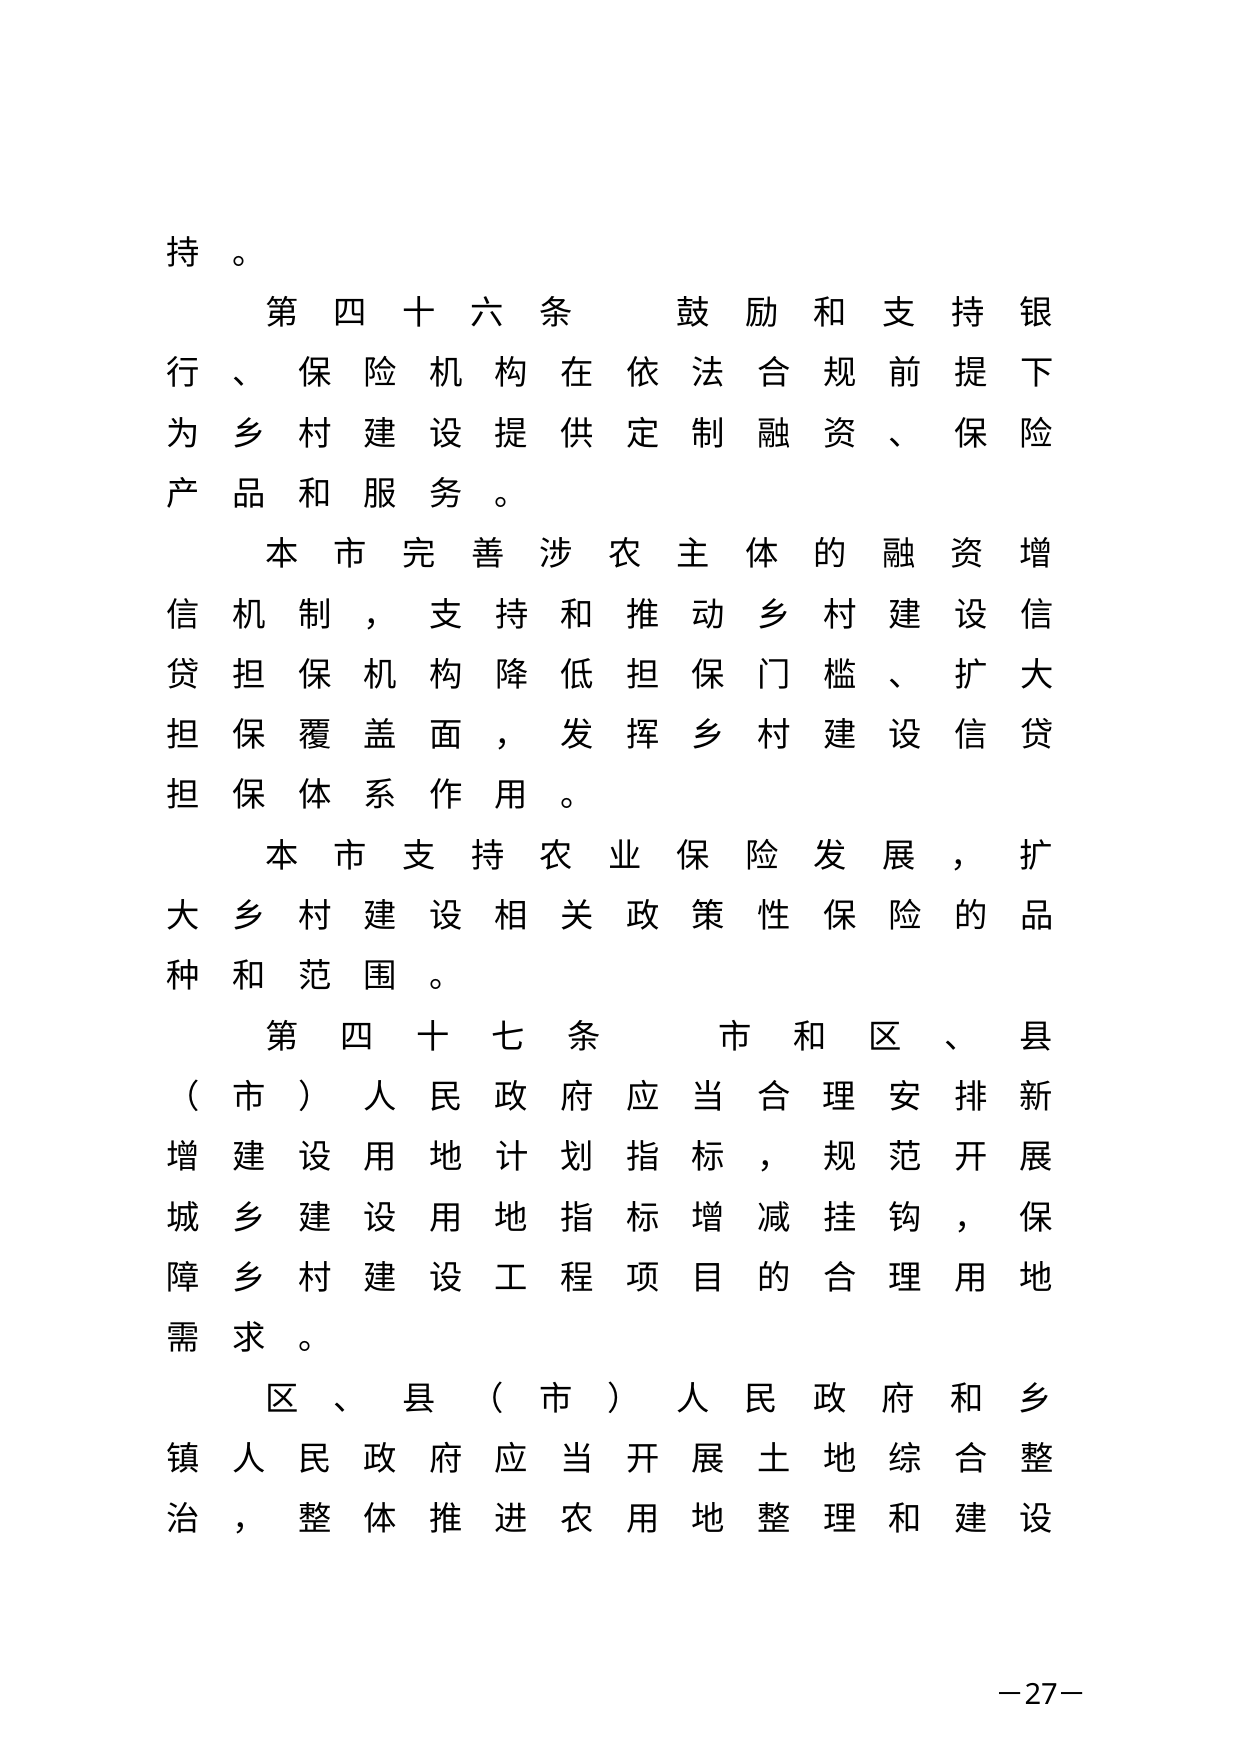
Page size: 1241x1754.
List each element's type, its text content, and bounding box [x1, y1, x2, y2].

text 第四十六条 鼓励和支持银行、保险机构在依法合规前提下为乡村建设提供定制融资、保险产品和服务。 [167, 280, 1085, 521]
text 本市支持农业保险发展，扩大乡村建设相关政策性保险的品种和范围。 [167, 822, 1085, 1003]
text 第四十七条 市和区、县（市）人民政府应当合理安排新增建设用地计划指标，规范开展城乡建设用地指标增减挂钩，保障乡村建设工程项目的合理用地需求。 [167, 1003, 1085, 1365]
text 本市完善涉农主体的融资增信机制，支持和推动乡村建设信贷担保机构降低担保门槛、扩大担保覆盖面，发挥乡村建设信贷担保体系作用。 [167, 521, 1085, 822]
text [167, 219, 1085, 280]
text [167, 1365, 1085, 1546]
